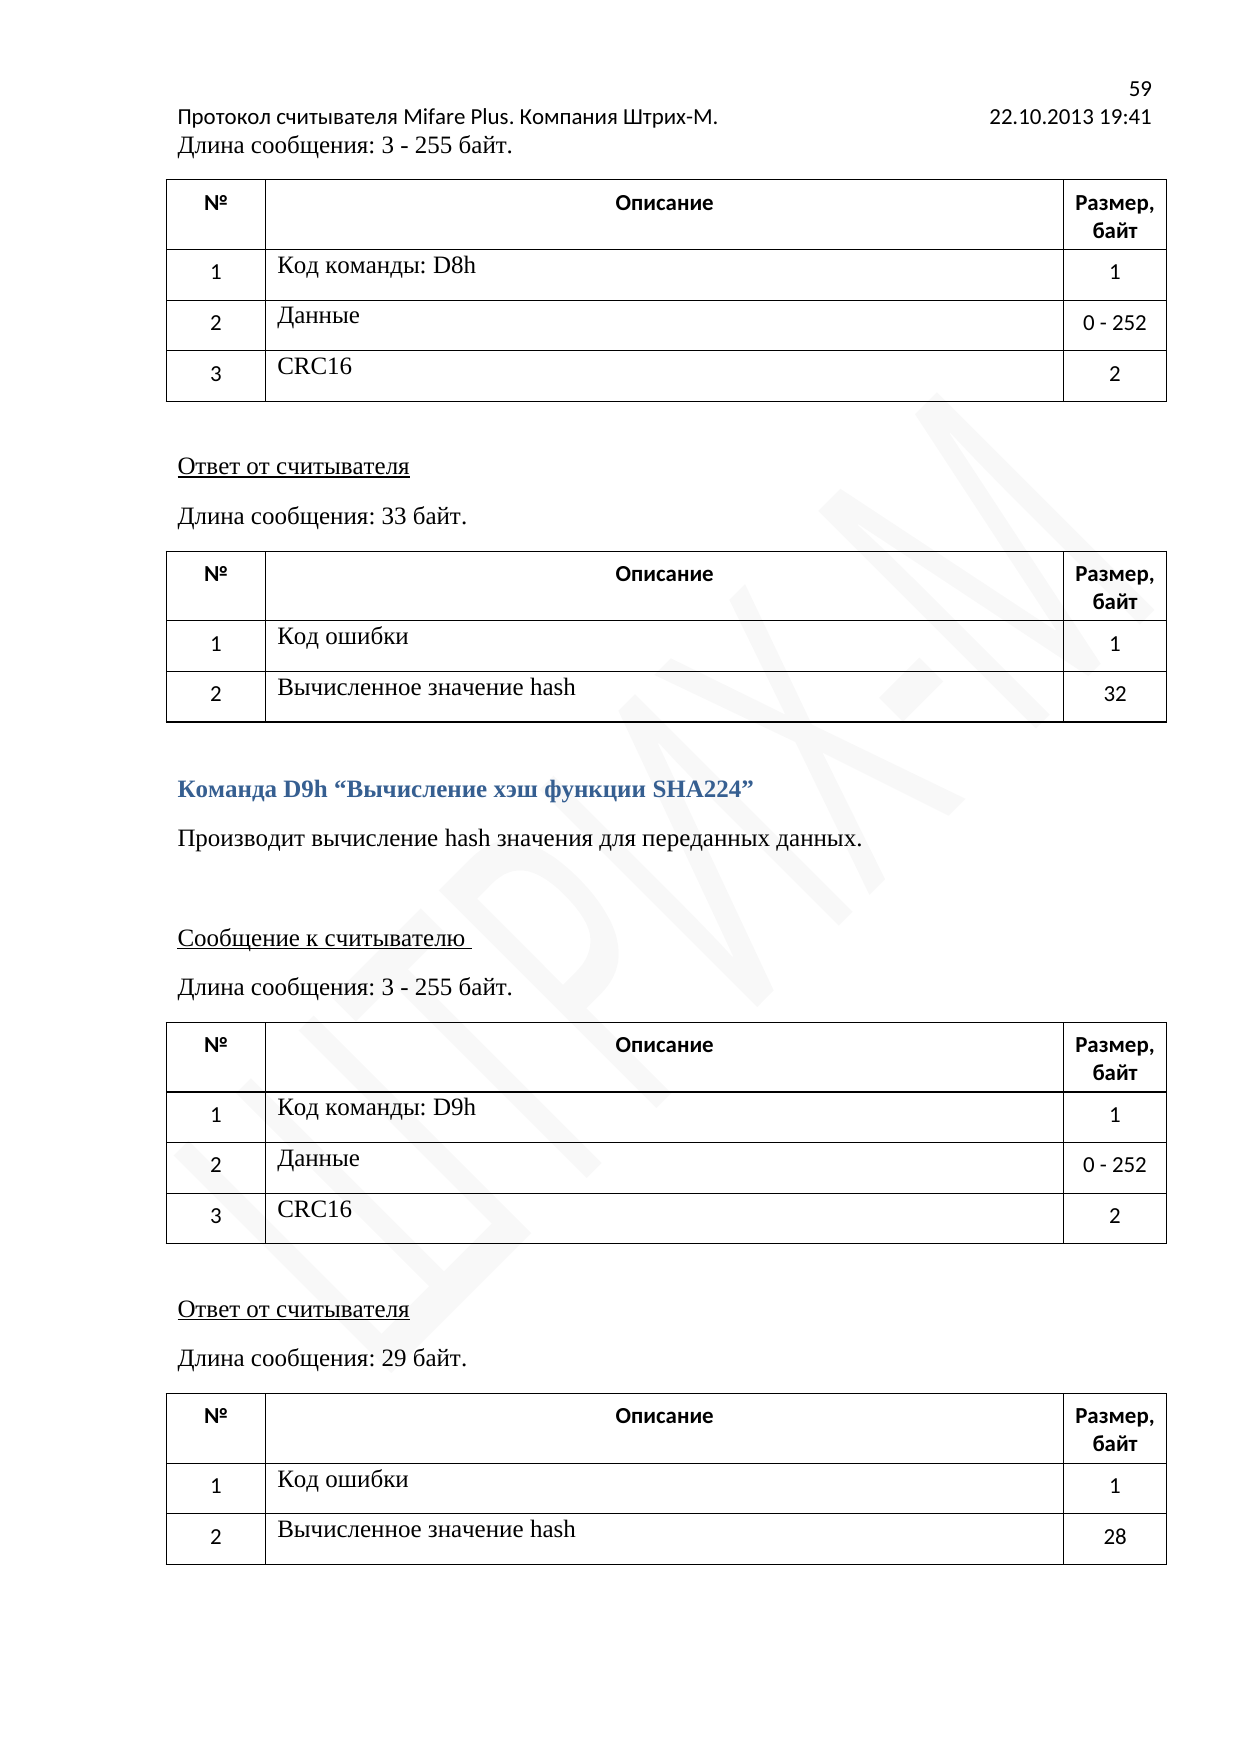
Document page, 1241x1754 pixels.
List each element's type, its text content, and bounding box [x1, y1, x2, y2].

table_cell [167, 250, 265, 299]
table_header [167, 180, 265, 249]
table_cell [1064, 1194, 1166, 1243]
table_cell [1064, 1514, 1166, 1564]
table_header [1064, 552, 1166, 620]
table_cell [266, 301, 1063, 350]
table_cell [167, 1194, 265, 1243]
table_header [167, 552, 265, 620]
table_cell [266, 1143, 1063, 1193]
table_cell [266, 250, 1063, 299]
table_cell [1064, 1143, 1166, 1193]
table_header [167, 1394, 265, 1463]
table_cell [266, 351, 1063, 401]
text Команда D9h “Вычисление хэш функции SHA224” [177, 774, 1152, 803]
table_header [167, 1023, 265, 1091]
text Ответ от считывателя [177, 1294, 1152, 1323]
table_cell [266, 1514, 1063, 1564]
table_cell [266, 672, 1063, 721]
text Длина сообщения: 3 - 255 байт. [177, 130, 1152, 158]
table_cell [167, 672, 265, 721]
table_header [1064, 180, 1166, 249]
text Производит вычисление hash значения для переданных данных. [177, 823, 1152, 852]
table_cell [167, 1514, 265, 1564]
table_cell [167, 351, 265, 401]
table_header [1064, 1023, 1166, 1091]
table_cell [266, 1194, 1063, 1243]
text Длина сообщения: 3 - 255 байт. [177, 972, 1152, 1001]
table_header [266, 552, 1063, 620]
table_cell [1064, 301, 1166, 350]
text Ответ от считывателя [177, 451, 1152, 480]
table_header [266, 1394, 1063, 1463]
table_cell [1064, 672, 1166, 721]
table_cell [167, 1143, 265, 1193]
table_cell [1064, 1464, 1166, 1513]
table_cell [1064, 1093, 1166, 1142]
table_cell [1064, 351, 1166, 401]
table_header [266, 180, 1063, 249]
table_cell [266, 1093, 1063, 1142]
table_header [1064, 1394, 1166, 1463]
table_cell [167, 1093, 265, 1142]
text Длина сообщения: 33 байт. [177, 501, 1152, 530]
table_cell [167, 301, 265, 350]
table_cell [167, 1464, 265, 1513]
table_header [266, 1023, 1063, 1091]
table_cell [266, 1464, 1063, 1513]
text Сообщение к считывателю [177, 923, 1152, 951]
text Длина сообщения: 29 байт. [177, 1343, 1152, 1372]
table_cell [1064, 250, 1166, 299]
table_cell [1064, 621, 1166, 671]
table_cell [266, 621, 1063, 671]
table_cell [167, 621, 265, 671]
